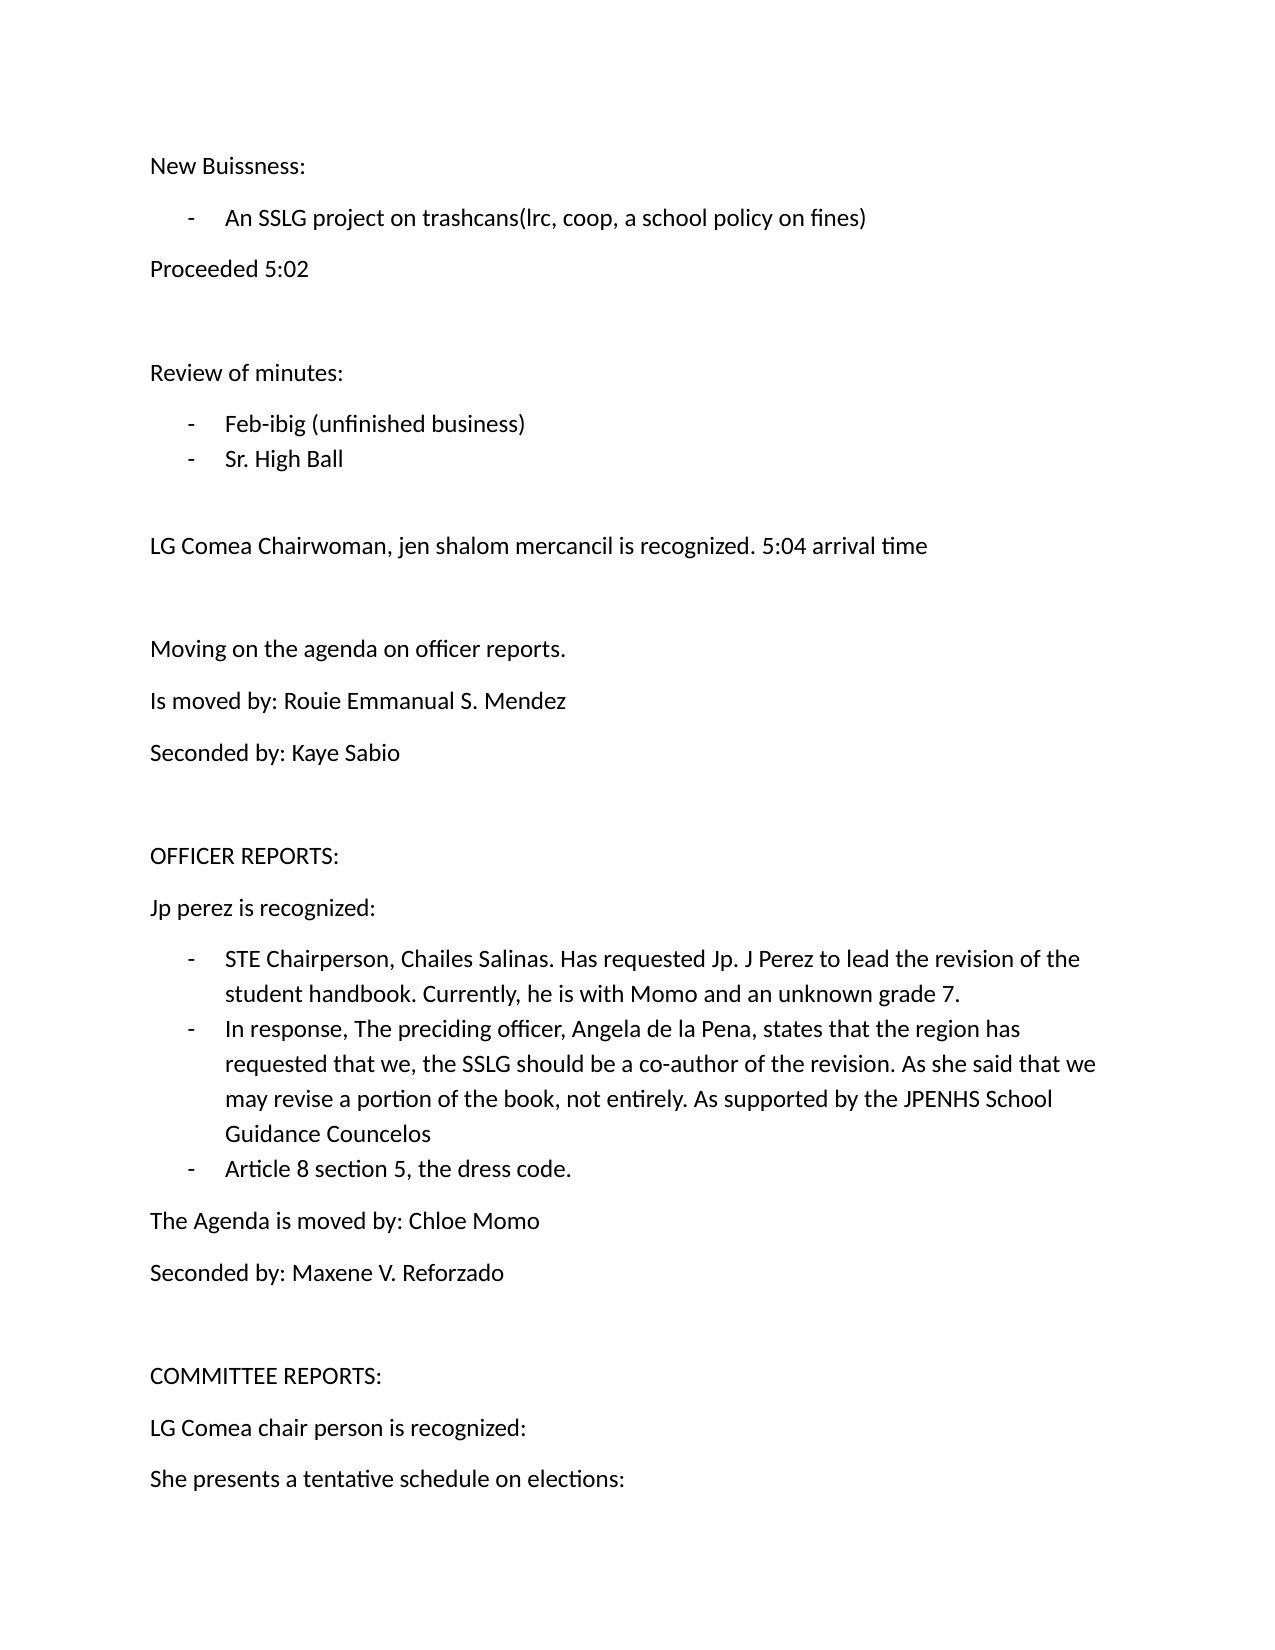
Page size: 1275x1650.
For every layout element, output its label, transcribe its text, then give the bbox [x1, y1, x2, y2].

text New Buissness: [150, 150, 1125, 181]
text COMMITTEE REPORTS: [150, 1360, 1125, 1391]
list In response, The preciding officer, Angela de la Pena, states that the region has requested that we, the SSLG should be a co-author of the revision. As she said that we may revise a portion of the book, not entirely. As supported by the JPENHS School Guidance Councelos [187, 1013, 1125, 1149]
text Moving on the agenda on officer reports. [150, 633, 1125, 664]
text OFFICER REPORTS: [150, 840, 1125, 871]
text She presents a tentative schedule on elections: [150, 1463, 1125, 1494]
text Seconded by: Maxene V. Reforzado [150, 1257, 1125, 1287]
list Article 8 section 5, the dress code. [187, 1153, 1125, 1184]
list Sr. High Ball [187, 443, 1125, 474]
text Review of minutes: [150, 357, 1125, 387]
text Jp perez is recognized: [150, 892, 1125, 922]
text LG Comea chair person is recognized: [150, 1412, 1125, 1442]
text The Agenda is moved by: Chloe Momo [150, 1205, 1125, 1236]
list Feb-ibig (unfinished business) [187, 408, 1125, 439]
list An SSLG project on trashcans(lrc, coop, a school policy on fines) [187, 202, 1125, 232]
text Seconded by: Kaye Sabio [150, 737, 1125, 767]
text Is moved by: Rouie Emmanual S. Mendez [150, 685, 1125, 716]
text Proceeded 5:02 [150, 253, 1125, 284]
list STE Chairperson, Chailes Salinas. Has requested Jp. J Perez to lead the revision of the student handbook. Currently, he is with Momo and an unknown grade 7. [187, 943, 1125, 1009]
text LG Comea Chairwoman, jen shalom mercancil is recognized. 5:04 arrival time [150, 530, 1125, 561]
